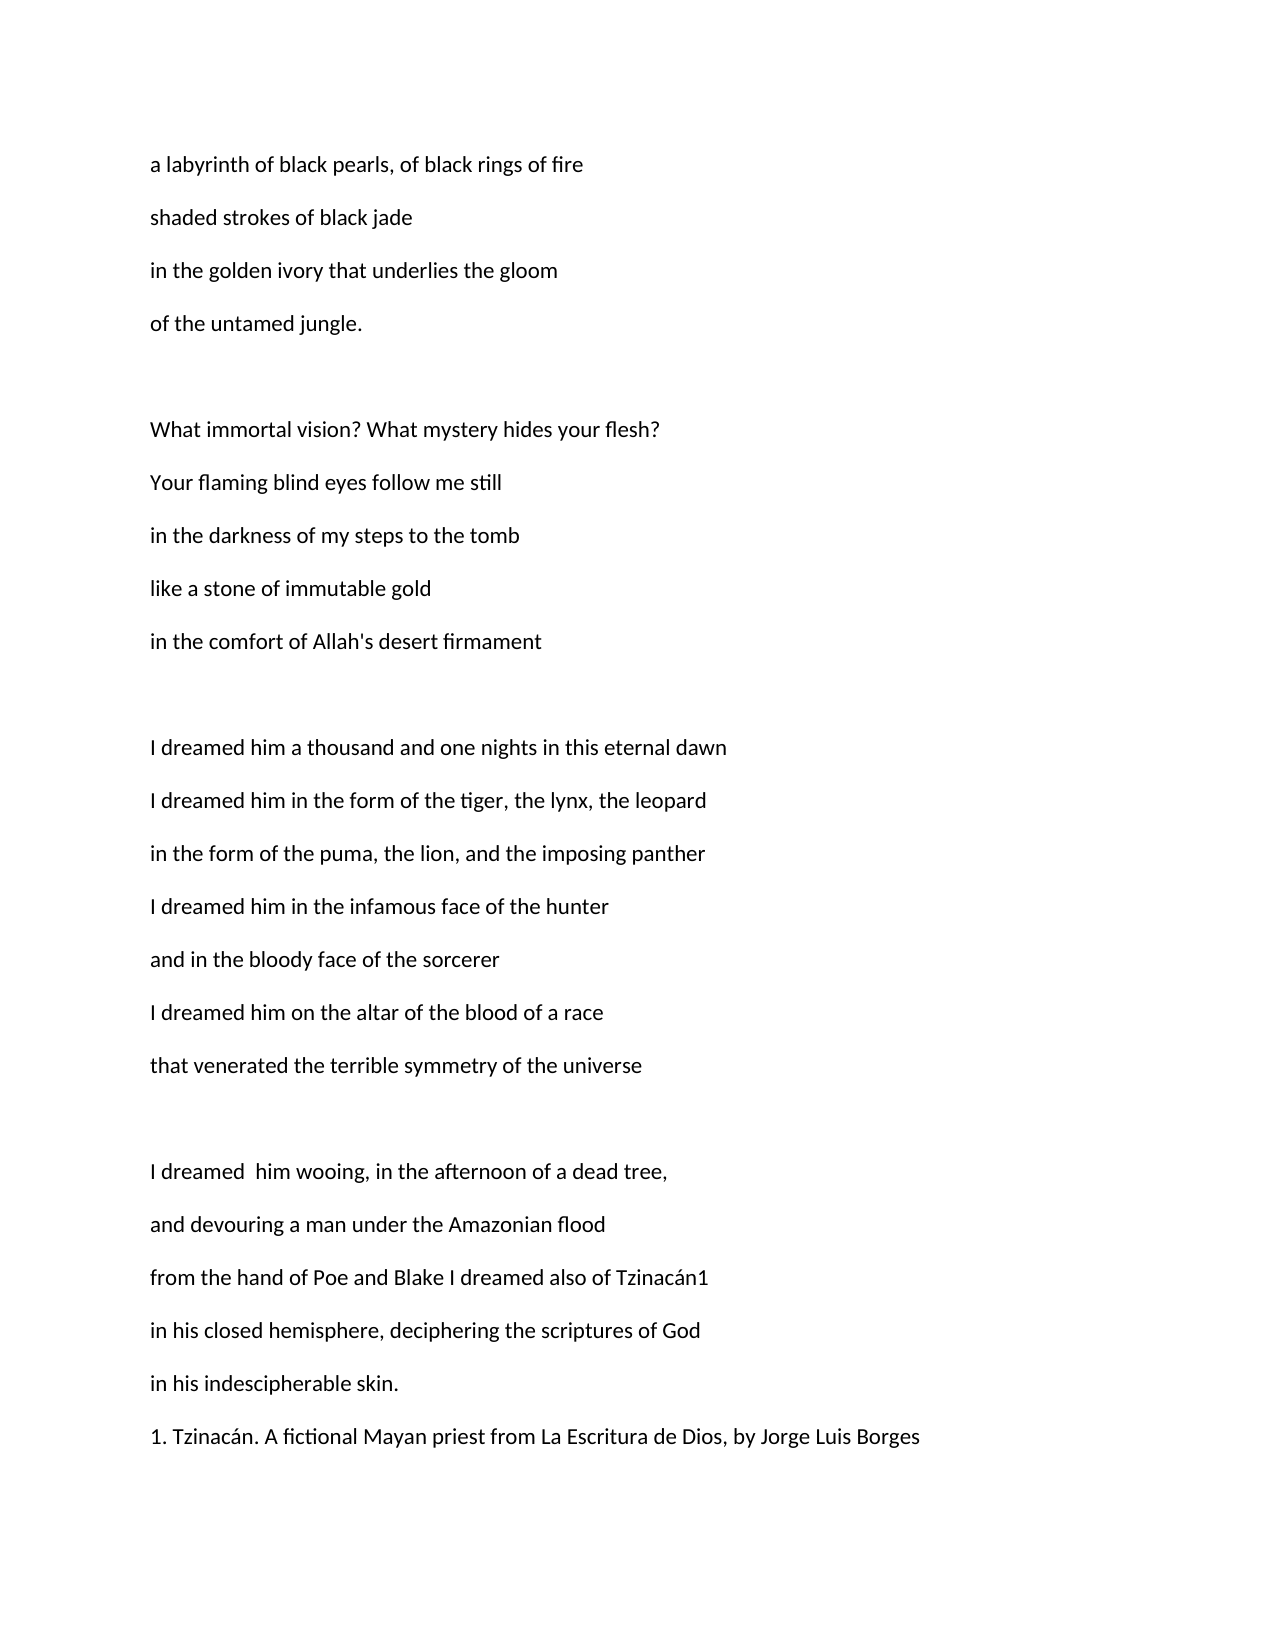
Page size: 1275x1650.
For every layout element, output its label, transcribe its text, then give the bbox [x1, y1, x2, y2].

text in the comfort of Allah's desert firmament [150, 627, 1125, 655]
text I dreamed him in the infamous face of the hunter [150, 892, 1125, 920]
text Your flaming blind eyes follow me still [150, 468, 1125, 496]
text shaded strokes of black jade [150, 203, 1125, 231]
text in his indescipherable skin. [150, 1369, 1125, 1397]
text I dreamed him on the altar of the blood of a race [150, 998, 1125, 1026]
text What immortal vision? What mystery hides your flesh? [150, 415, 1125, 443]
text and devouring a man under the Amazonian flood [150, 1210, 1125, 1238]
text from the hand of Poe and Blake I dreamed also of Tzinacán1 [150, 1263, 1125, 1291]
text in the golden ivory that underlies the gloom [150, 256, 1125, 284]
text like a stone of immutable gold [150, 574, 1125, 602]
text in the form of the puma, the lion, and the imposing panther [150, 839, 1125, 867]
text a labyrinth of black pearls, of black rings of fire [150, 150, 1125, 178]
text in the darkness of my steps to the tomb [150, 521, 1125, 549]
text I dreamed him in the form of the tiger, the lynx, the leopard [150, 786, 1125, 814]
text of the untamed jungle. [150, 309, 1125, 337]
text I dreamed him wooing, in the afternoon of a dead tree, [150, 1157, 1125, 1185]
text I dreamed him a thousand and one nights in this eternal dawn [150, 733, 1125, 761]
text that venerated the terrible symmetry of the universe [150, 1051, 1125, 1079]
text and in the bloody face of the sorcerer [150, 945, 1125, 973]
text in his closed hemisphere, deciphering the scriptures of God [150, 1316, 1125, 1344]
text 1. Tzinacán. A fictional Mayan priest from La Escritura de Dios, by Jorge Luis Borges [150, 1422, 1125, 1451]
